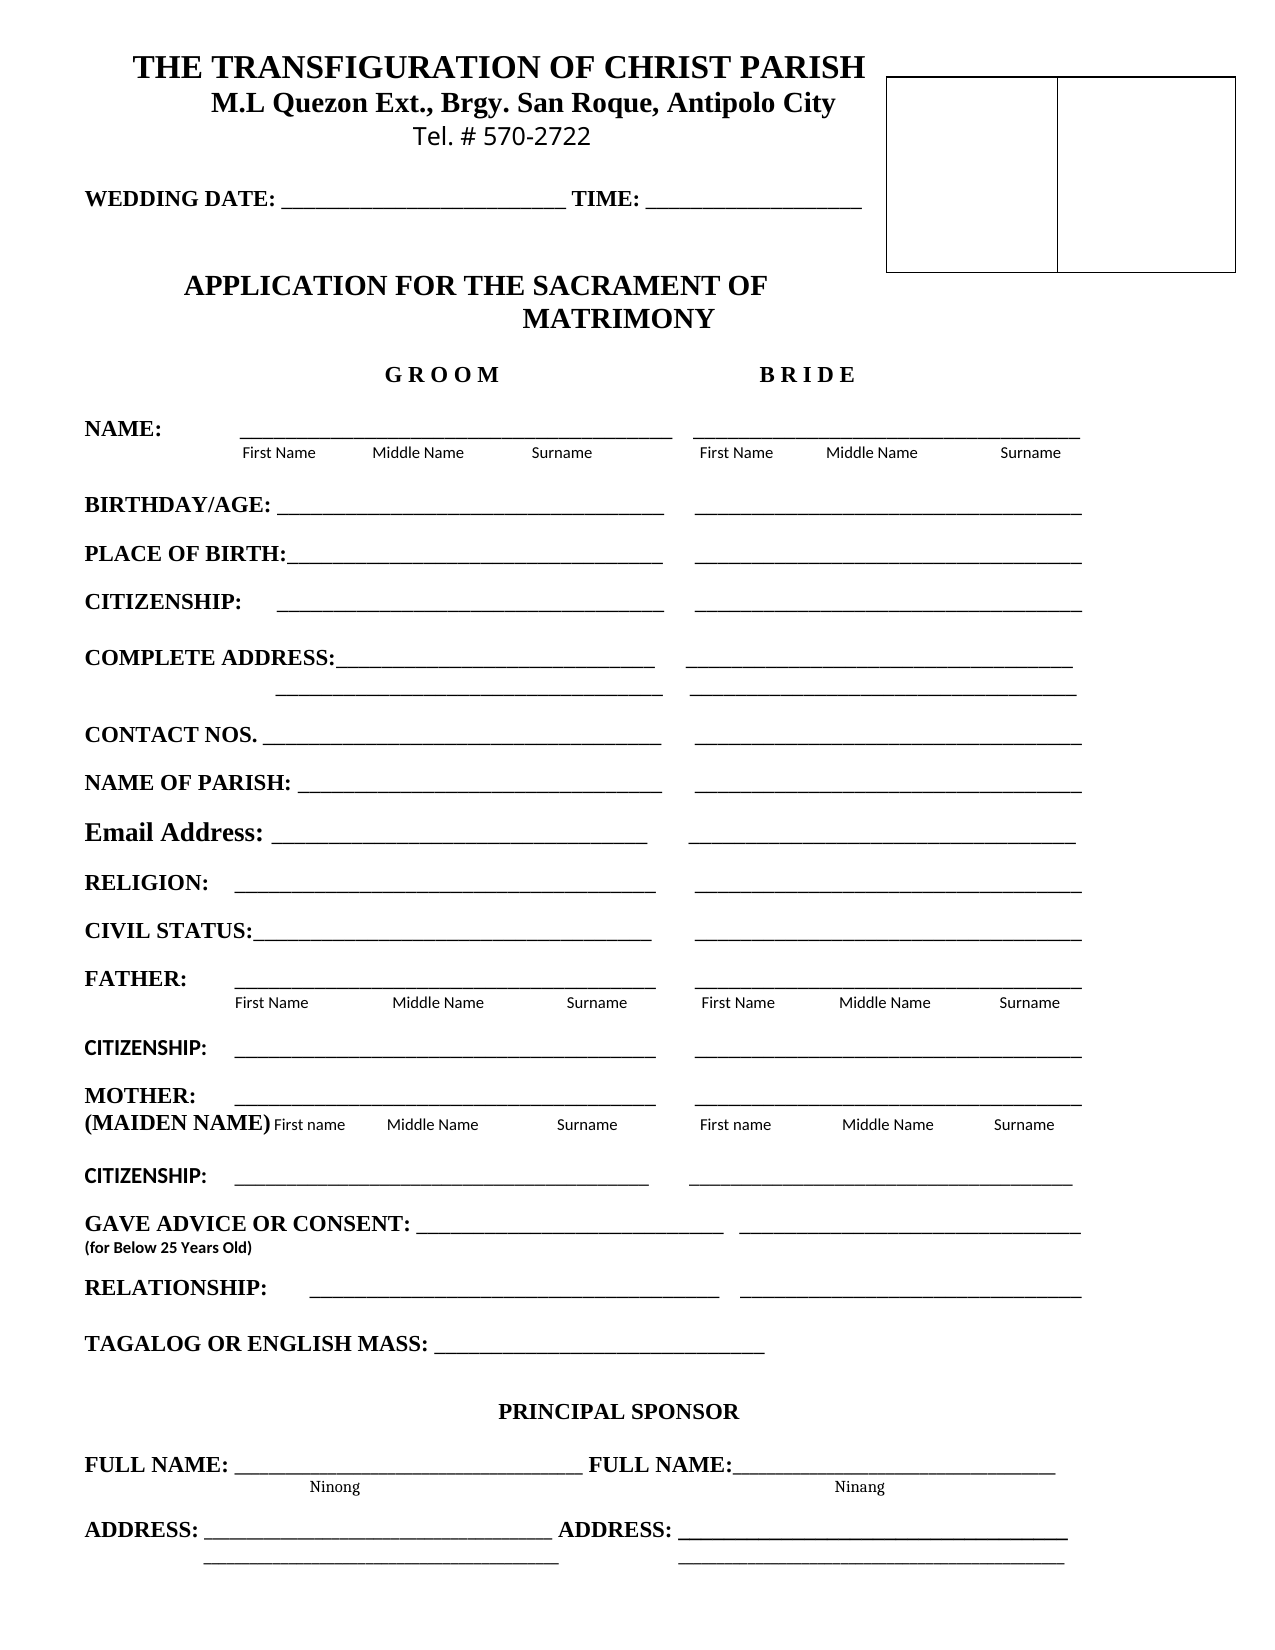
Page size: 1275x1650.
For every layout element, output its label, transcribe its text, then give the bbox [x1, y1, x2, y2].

text First Name Middle Name Surname First Name Middle Name Surname [84, 992, 1153, 1013]
text CIVIL STATUS:___________________________________ __________________________________ [84, 916, 1153, 944]
text PLACE OF BIRTH:_________________________________ __________________________________ [84, 539, 1153, 567]
text APPLICATION FOR THE SACRAMENT OF MATRIMONY [84, 268, 1153, 335]
text GAVE ADVICE OR CONSENT: ___________________________ ______________________________ [84, 1209, 1153, 1238]
text ______________________________________________ __________________________________________________ [84, 1543, 1153, 1567]
text NAME: ______________________________________ __________________________________ [84, 414, 1153, 442]
text (MAIDEN NAME) First name Middle Name Surname First name Middle Name Surname [84, 1109, 1153, 1136]
text G R O O M B R I D E [159, 362, 1153, 388]
text TAGALOG OR ENGLISH MASS: _____________________________ [84, 1329, 1153, 1357]
text ADDRESS: _________________________________________ ADDRESS: __________________________________ [84, 1516, 1153, 1543]
text BIRTHDAY/AGE: __________________________________ __________________________________ [84, 491, 1153, 519]
text Ninong Ninang [84, 1478, 1153, 1497]
text THE TRANSFIGURATION OF CHRIST PARISH [84, 47, 1153, 85]
text FULL NAME: _________________________________________ FULL NAME:______________________________________ [84, 1451, 1153, 1478]
text MOTHER: _____________________________________ __________________________________ [84, 1081, 1153, 1109]
text NAME OF PARISH: ________________________________ __________________________________ [84, 768, 1153, 796]
table_header [887, 78, 1057, 272]
text CONTACT NOS. ___________________________________ __________________________________ [84, 720, 1153, 748]
text RELATIONSHIP: ____________________________________ ______________________________ [84, 1273, 1153, 1301]
table_header [1058, 78, 1235, 272]
text Tel. # 570-2722 [84, 119, 886, 153]
text CITIZENSHIP: _____________________________________ __________________________________ [84, 1033, 1153, 1061]
text M.L Quezon Ext., Brgy. San Roque, Antipolo City [84, 85, 886, 119]
text (for Below 25 Years Old) [84, 1238, 1153, 1258]
text CITIZENSHIP: ________________________________________ _____________________________________ [84, 1161, 1153, 1189]
text COMPLETE ADDRESS:____________________________ __________________________________ [84, 643, 1153, 671]
text WEDDING DATE: _________________________ TIME: ___________________ [84, 184, 886, 212]
text FATHER: _____________________________________ __________________________________ [84, 964, 1153, 992]
text CITIZENSHIP: __________________________________ __________________________________ [84, 587, 1153, 615]
text __________________________________ __________________________________ [84, 671, 1153, 699]
text First Name Middle Name Surname First Name Middle Name Surname [84, 442, 1153, 463]
text RELIGION: _____________________________________ __________________________________ [84, 868, 1153, 896]
text Email Address: _________________________________ __________________________________ [84, 816, 1153, 847]
text PRINCIPAL SPONSOR [84, 1398, 1153, 1424]
